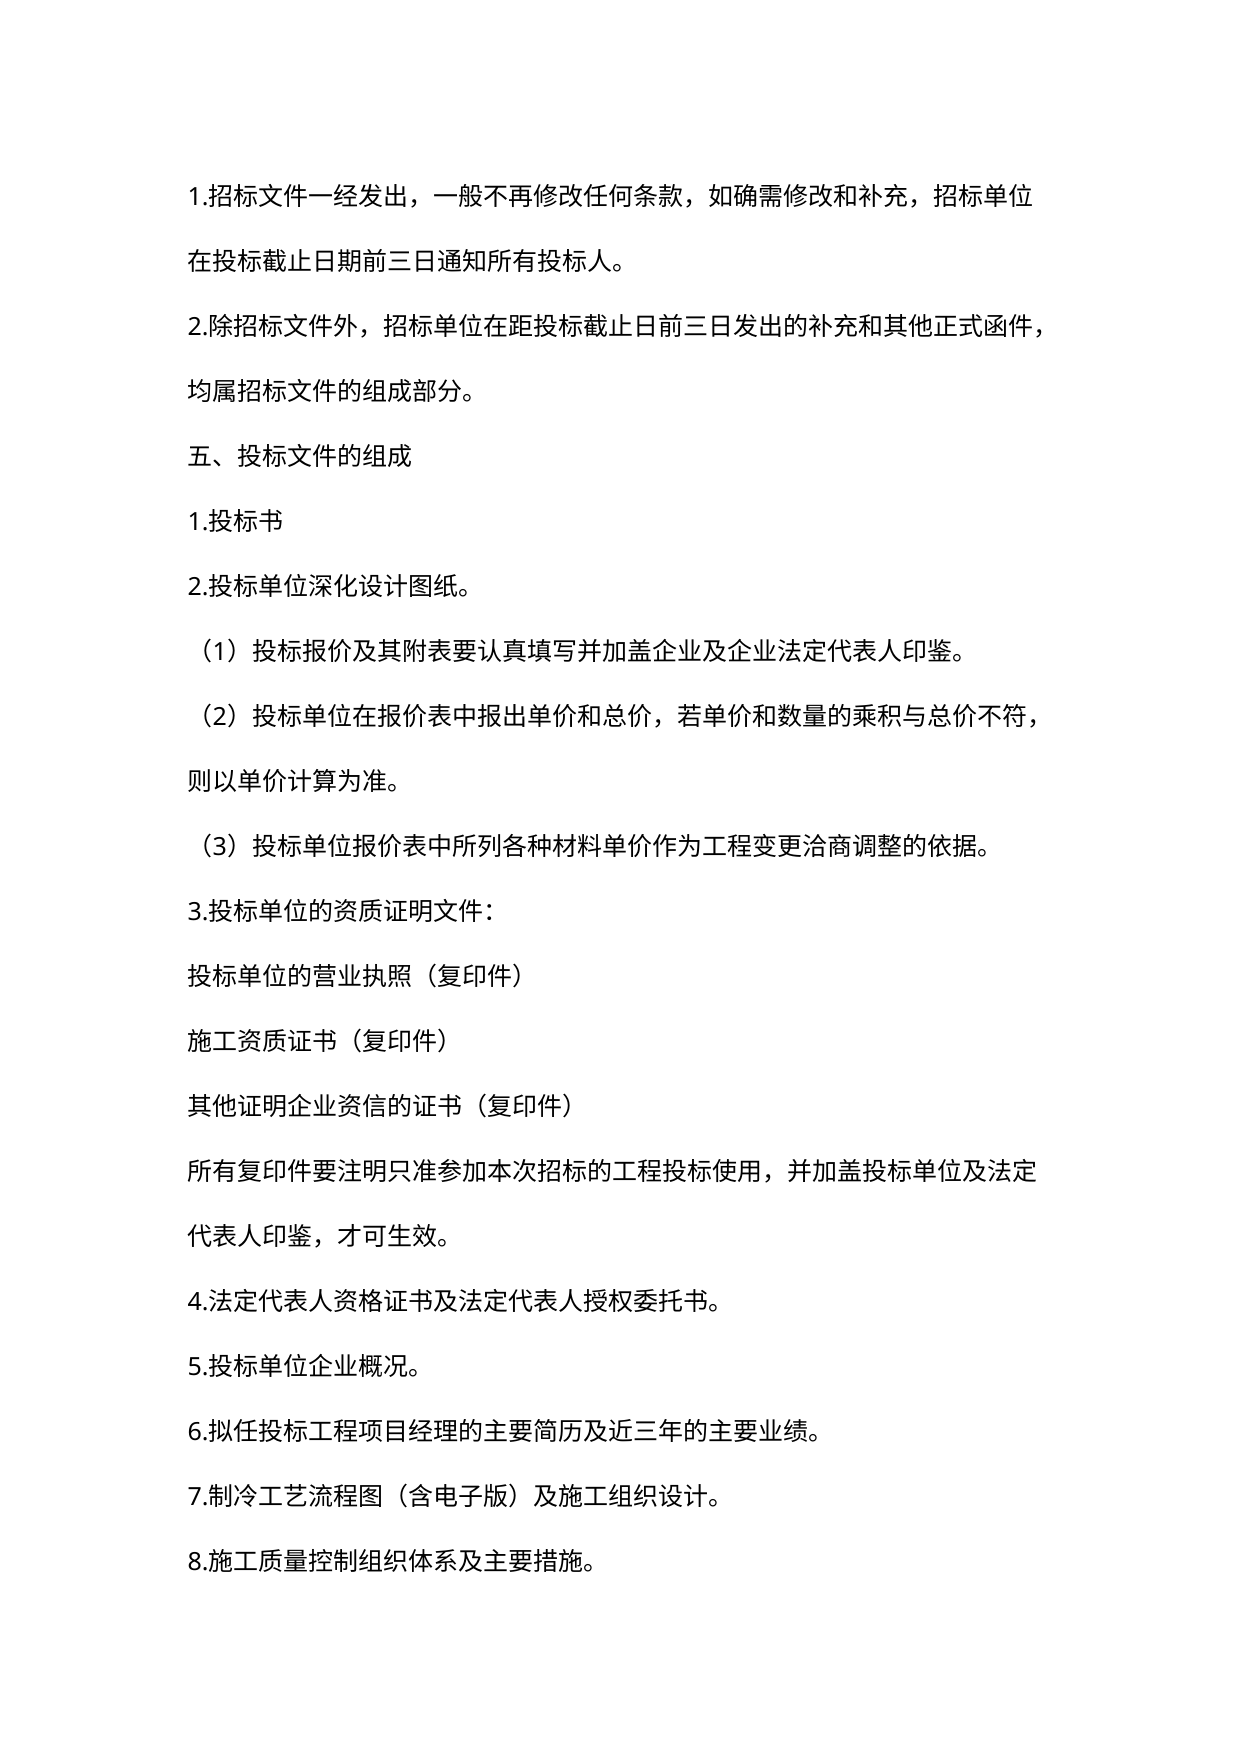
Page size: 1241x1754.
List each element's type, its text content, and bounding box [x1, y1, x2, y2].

text 1.投标书 [187, 487, 1053, 552]
text 1.招标文件一经发出，一般不再修改任何条款，如确需修改和补充，招标单位在投标截止日期前三日通知所有投标人。 [187, 162, 1053, 292]
text 3.投标单位的资质证明文件： [187, 877, 1053, 942]
text 其他证明企业资信的证书（复印件） [187, 1072, 1053, 1137]
text （2）投标单位在报价表中报出单价和总价，若单价和数量的乘积与总价不符，则以单价计算为准。 [187, 682, 1053, 812]
text 2.投标单位深化设计图纸。 [187, 552, 1053, 617]
text （3）投标单位报价表中所列各种材料单价作为工程变更洽商调整的依据。 [187, 812, 1053, 877]
text 8.施工质量控制组织体系及主要措施。 [187, 1527, 1053, 1592]
text 7.制冷工艺流程图（含电子版）及施工组织设计。 [187, 1462, 1053, 1527]
text 所有复印件要注明只准参加本次招标的工程投标使用，并加盖投标单位及法定代表人印鉴，才可生效。 [187, 1137, 1053, 1267]
text 施工资质证书（复印件） [187, 1007, 1053, 1072]
text 2.除招标文件外，招标单位在距投标截止日前三日发出的补充和其他正式函件，均属招标文件的组成部分。 [187, 292, 1053, 422]
text 五、投标文件的组成 [187, 422, 1053, 487]
text 4.法定代表人资格证书及法定代表人授权委托书。 [187, 1267, 1053, 1332]
text 6.拟任投标工程项目经理的主要简历及近三年的主要业绩。 [187, 1397, 1053, 1462]
text 5.投标单位企业概况。 [187, 1332, 1053, 1397]
text （1）投标报价及其附表要认真填写并加盖企业及企业法定代表人印鉴。 [187, 617, 1053, 682]
text 投标单位的营业执照（复印件） [187, 942, 1053, 1007]
